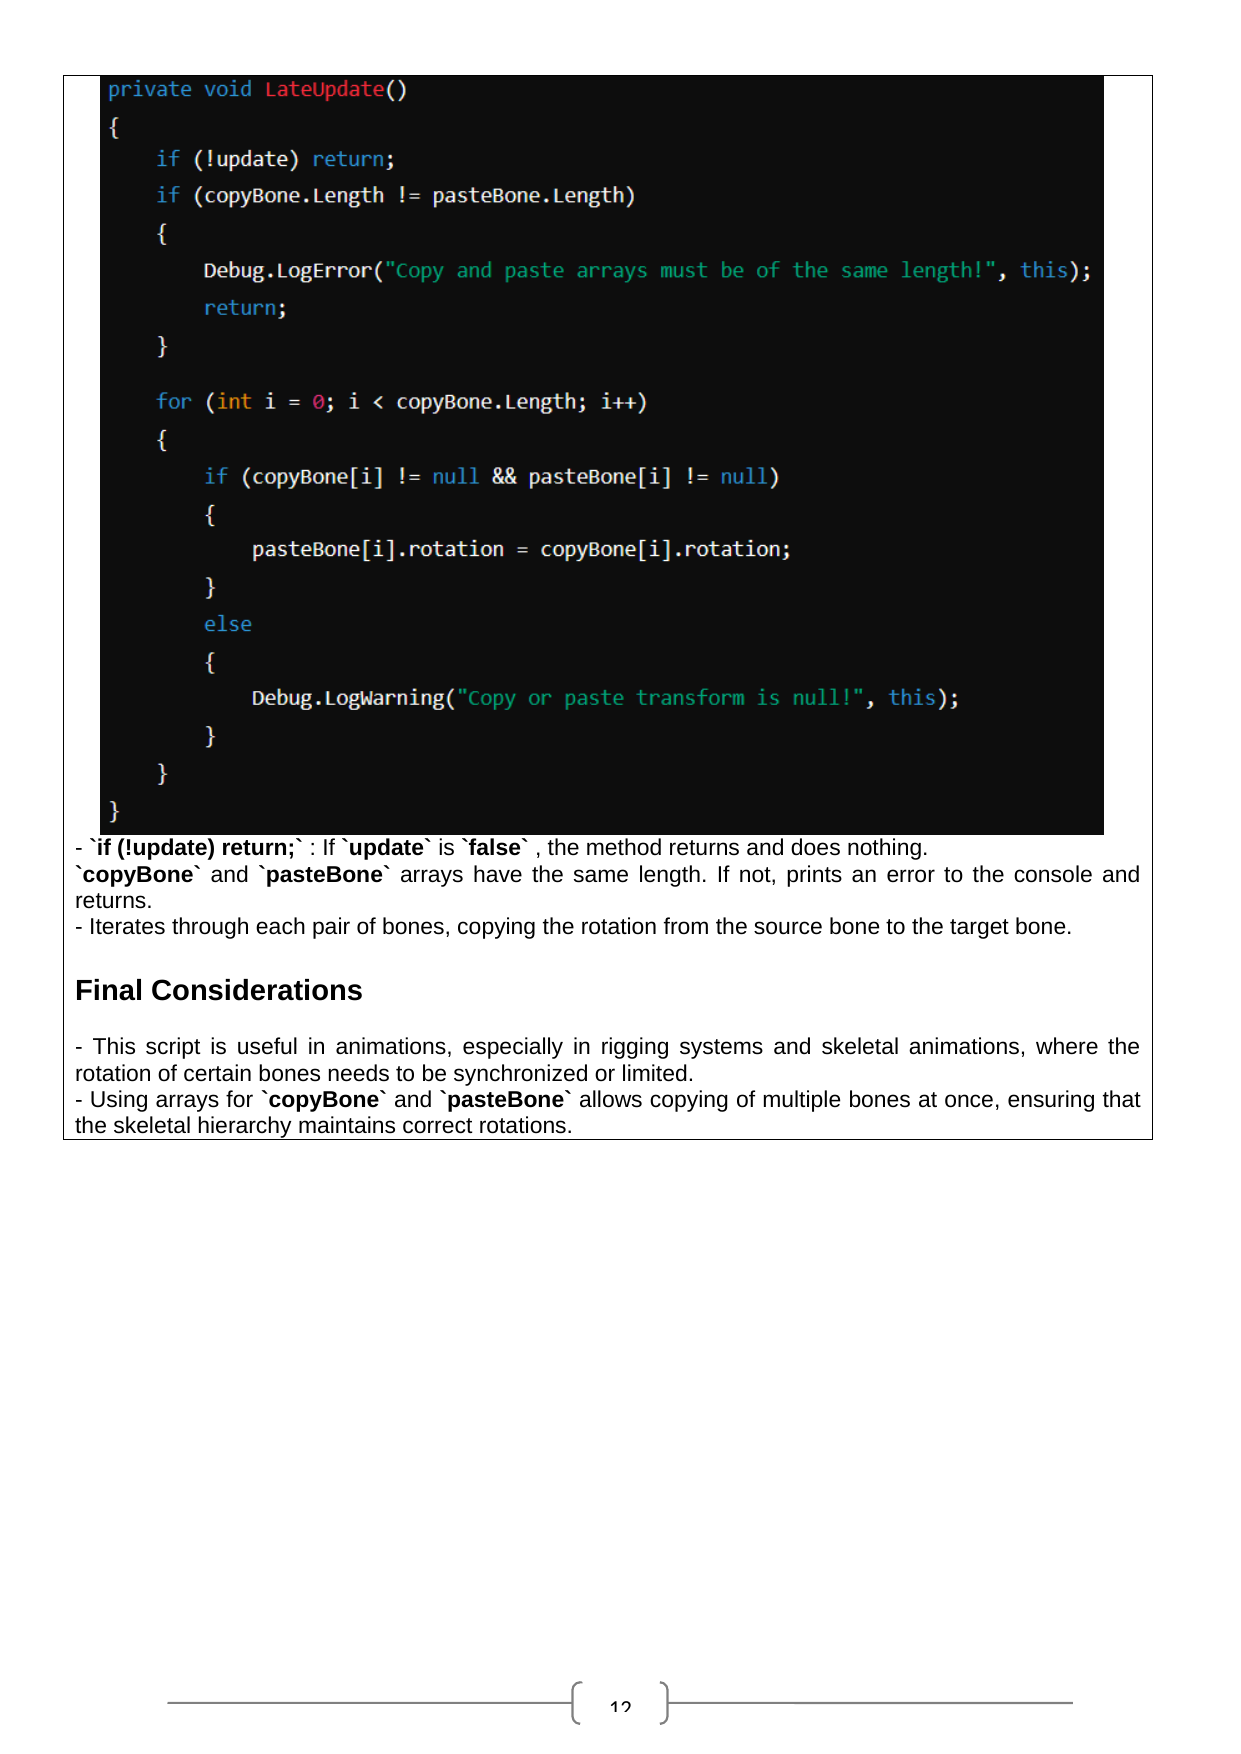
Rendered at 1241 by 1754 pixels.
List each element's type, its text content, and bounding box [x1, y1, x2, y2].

picture [100, 76, 1104, 835]
table_cell This Unity script, called CopyAnimation, is a component responsible for copying rotations from a source bone set to a target bone set in real time. Below is a detailed explanation of each part of the script: Component and Variable Definitions 1. Imports and Class Attributes - `using UnityEngine;` : Imports the UnityEngine namespace, required to use Unity classes and methods. - `[AddComponentMenu("MMD Collection/Copy Animation")]` : Adds this script to the Unity components menu under the "MMD Collection" category. 2. Public and Private Variables - `public bool update` : Controls whether rotations should be updated or not. - `[SerializeField] private Transform[] copyBone` : Array of source bones from which rotations will be copied. - `[SerializeField] private Transform[] pasteBone` : Array of target bones where the rotations will be pasted. `LateUpdate` method 3. `LateUpdate` Method - `if (!update) return;` : If `update` is `false` , the method returns and does nothing. `copyBone` and `pasteBone` arrays have the same length. If not, prints an error to the console and returns. - Iterates through each pair of bones, copying the rotation from the source bone to the target bone. Final Considerations - This script is useful in animations, especially in rigging systems and skeletal animations, where the rotation of certain bones needs to be synchronized or limited. - Using arrays for `copyBone` and `pasteBone` allows copying of multiple bones at once, ensuring that the skeletal hierarchy maintains correct rotations. [64, 76, 1152, 1138]
